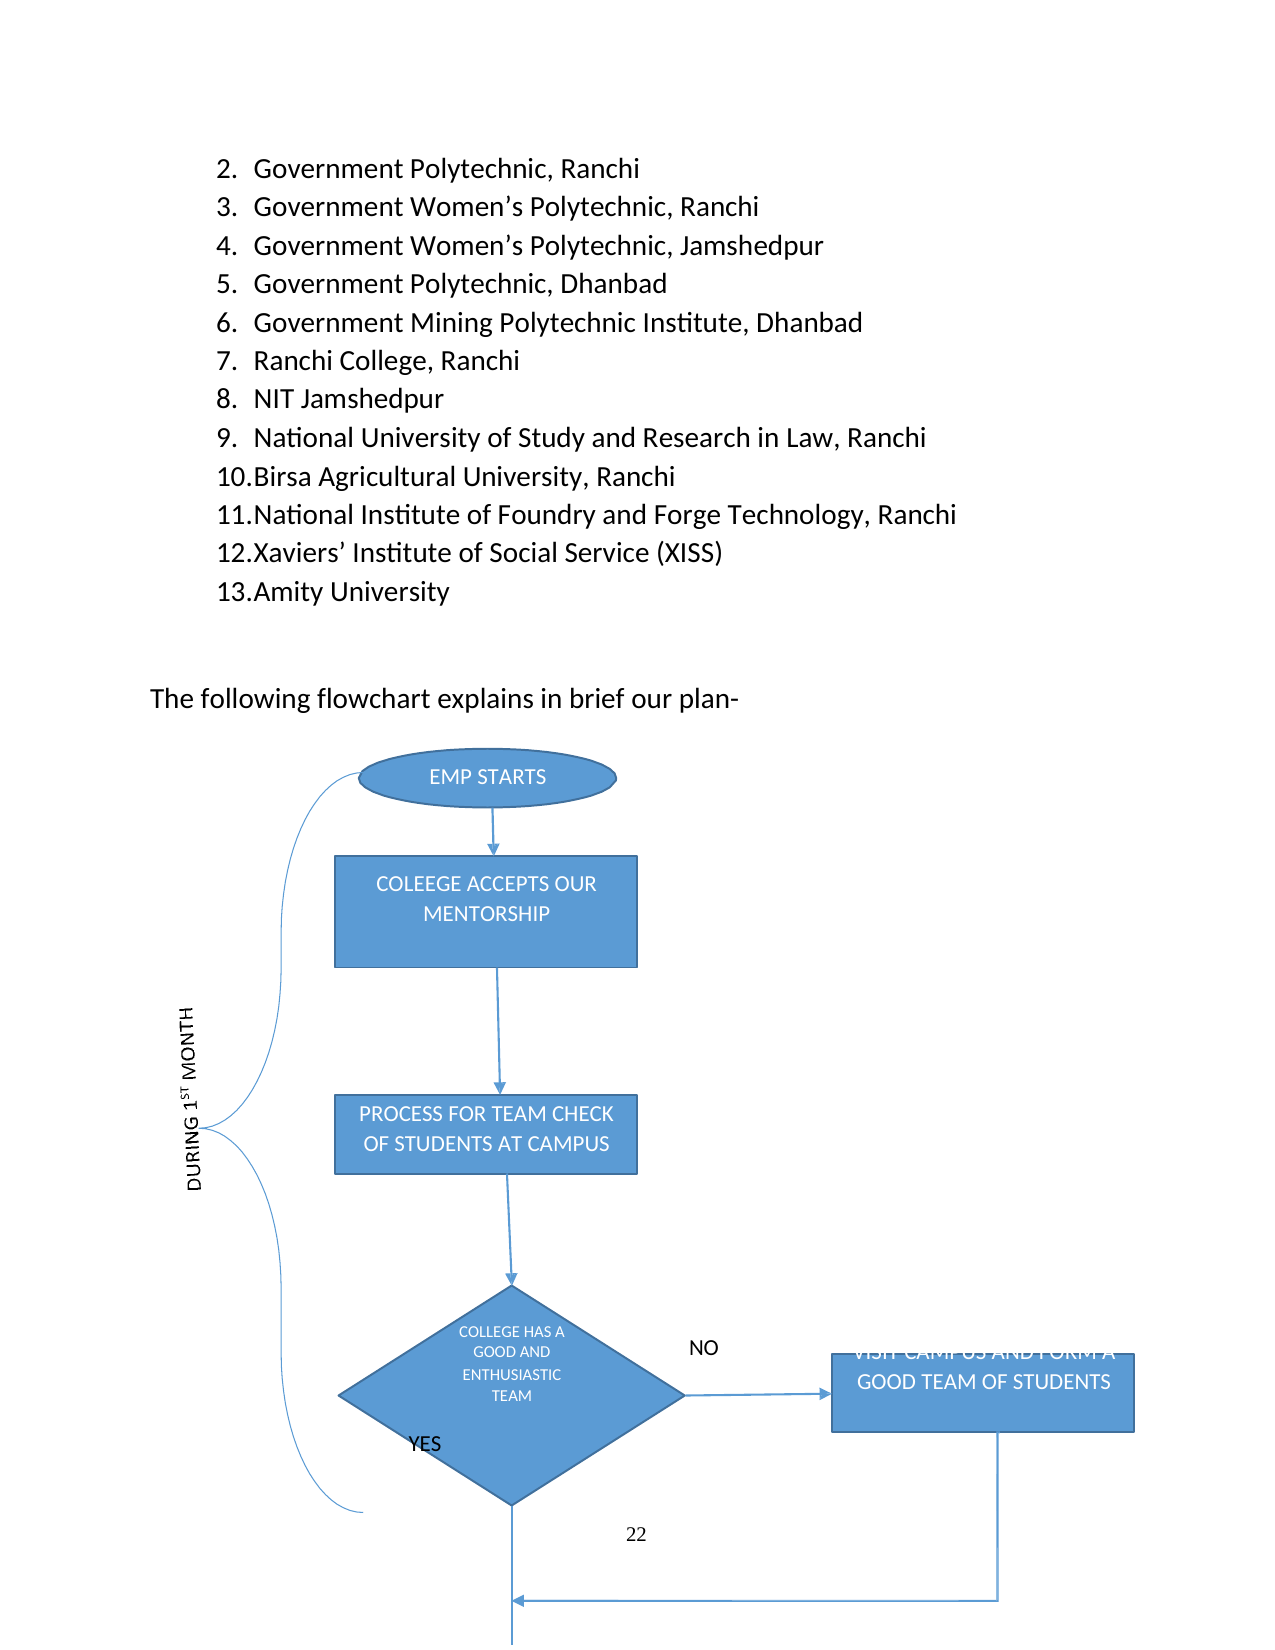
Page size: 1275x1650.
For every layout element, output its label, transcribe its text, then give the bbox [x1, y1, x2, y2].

text 2. Government Polytechnic, Ranchi [216, 150, 1127, 186]
text EMP STARTS [429, 763, 1127, 790]
text 6. Government Mining Polytechnic Institute, Dhanbad [216, 304, 1127, 339]
text The following flowchart explains in brief our plan- [146, 682, 743, 715]
text 13.Amity University [216, 573, 1127, 609]
text 11.National Institute of Foundry and Forge Technology, Ranchi [216, 496, 1127, 532]
text 4. Government Women’s Polytechnic, Jamshedpur [216, 227, 1127, 262]
text COLEEGE ACCEPTS OUR MENTORSHIP [376, 869, 601, 927]
text 7. Ranchi College, Ranchi [216, 342, 1127, 378]
text 9. National University of Study and Research in Law, Ranchi [216, 419, 1127, 455]
text YES [408, 1429, 1127, 1457]
text 3. Government Women’s Polytechnic, Ranchi [216, 188, 1127, 224]
text PROCESS FOR TEAM CHECK OF STUDENTS AT CAMPUS [359, 1099, 618, 1157]
text 8. NIT Jamshedpur [216, 381, 1127, 416]
text COLLEGE HAS A [456, 1322, 568, 1341]
text 10.Birsa Agricultural University, Ranchi [216, 458, 1127, 493]
text VISIT CAMPUS AND FORM A GOOD TEAM OF STUDENTS [852, 1337, 1119, 1395]
text GOOD AND NO [473, 1341, 725, 1362]
text ENTHUSIASTIC TEAM [461, 1364, 562, 1406]
picture [167, 935, 227, 1209]
text 12.Xaviers’ Institute of Social Service (XISS) [216, 534, 1127, 570]
text 5. Government Polytechnic, Dhanbad [216, 265, 1127, 301]
